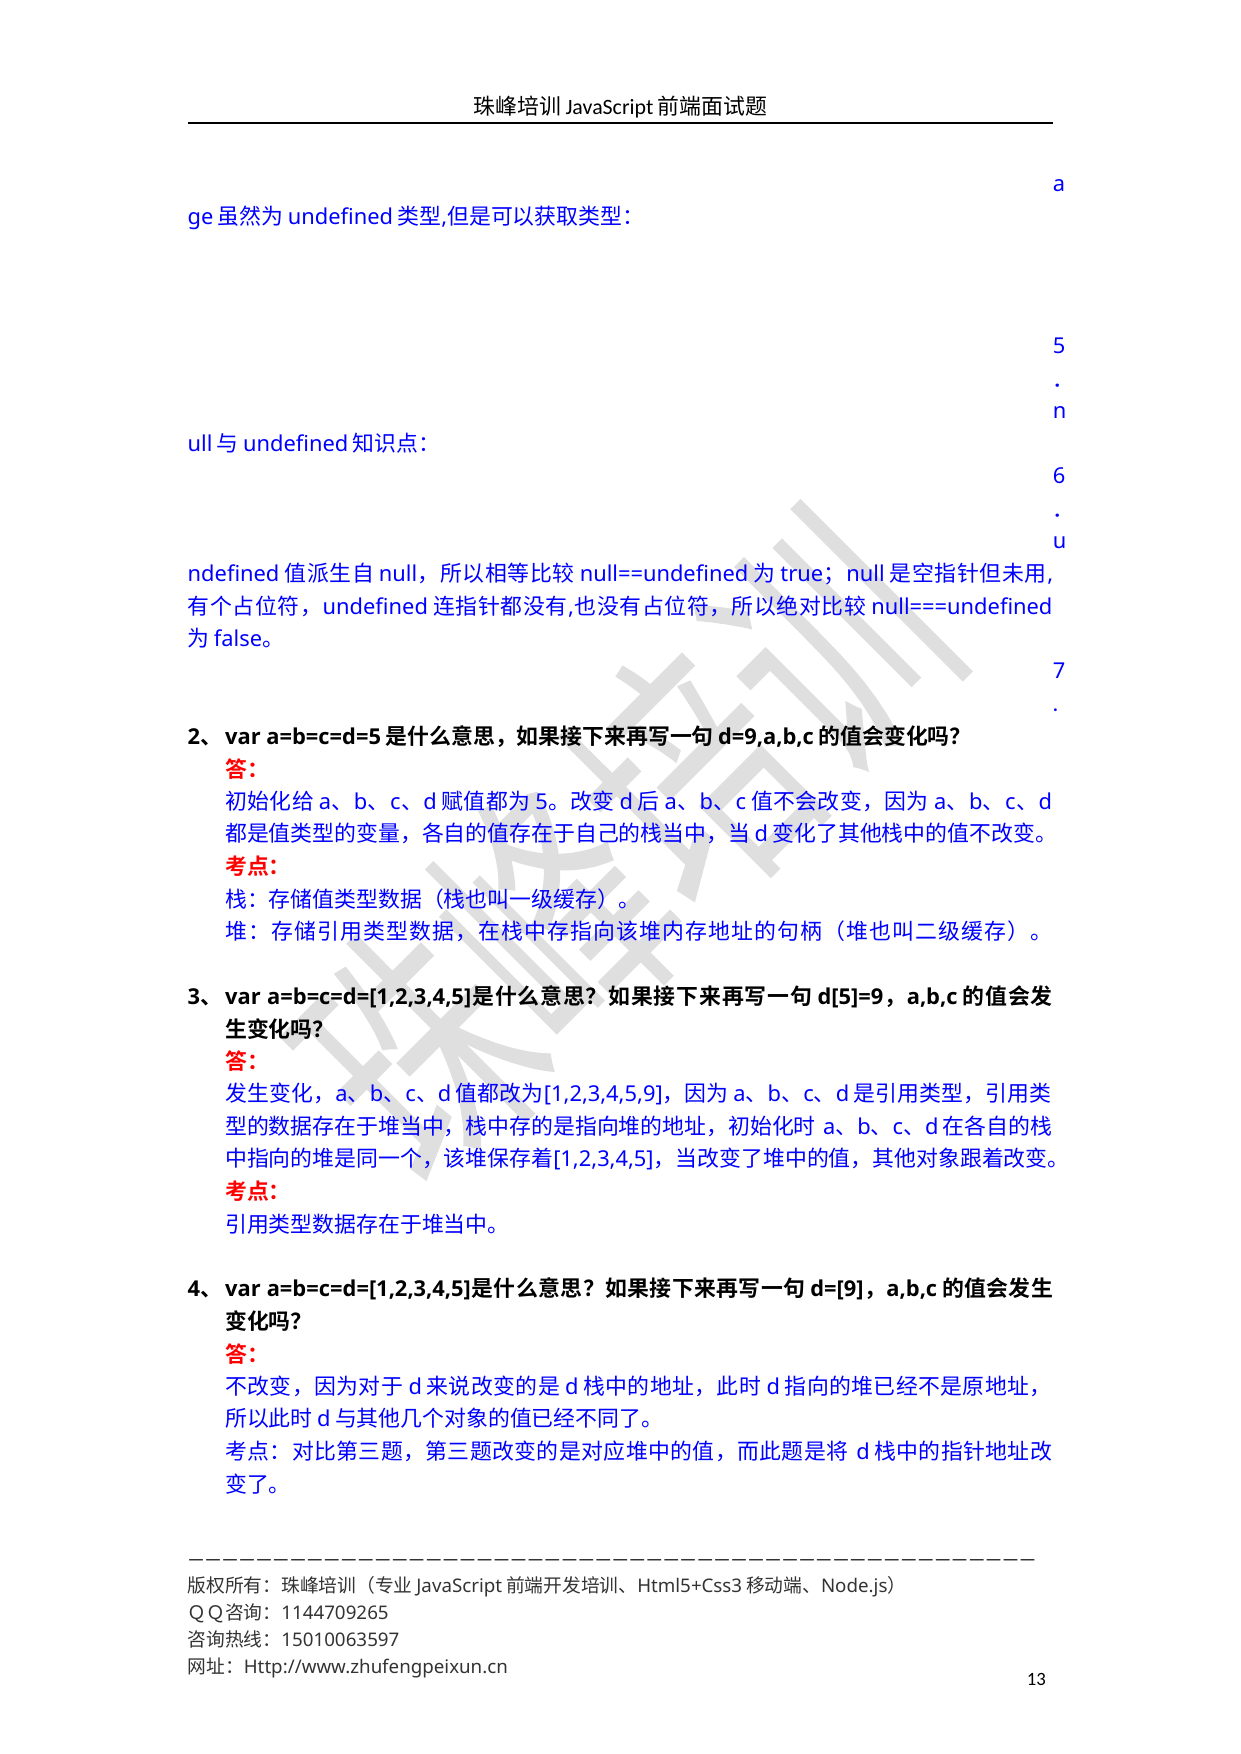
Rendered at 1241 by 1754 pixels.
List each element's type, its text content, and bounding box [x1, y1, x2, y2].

text 答： [225, 751, 1053, 784]
text 答： [225, 1336, 1053, 1369]
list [187, 166, 1053, 231]
list undefined值派生自null，所以相等比较null==undefined为true；null是空指针但未用,有个占位符，undefined连指针都没有,也没有占位符，所以绝对比较null===undefined为false。 [187, 459, 1053, 654]
text 考点： [225, 849, 1053, 881]
list var a=b=c=d=5是什么意思，如果接下来再写一句d=9,a,b,c的值会变化吗？ [187, 719, 1053, 751]
text 栈：存储值类型数据（栈也叫一级缓存）。 [225, 881, 1053, 914]
text 答： [225, 1044, 1053, 1076]
list null与undefined知识点： [187, 329, 1053, 459]
text 考点：对比第三题，第三题改变的是对应堆中的值，而此题是将d栈中的指针地址改变了。 [225, 1434, 1053, 1499]
text 引用类型数据存在于堆当中。 [225, 1206, 1053, 1239]
text 堆：存储引用类型数据，在栈中存指向该堆内存地址的句柄（堆也叫二级缓存）。 [225, 914, 1053, 979]
list var a=b=c=d=[1,2,3,4,5]是什么意思？如果接下来再写一句d=[9]，a,b,c的值会发生变化吗？ [187, 1271, 1053, 1336]
text 初始化给a、b、c、d赋值都为5。改变d后a、b、c值不会改变，因为a、b、c、d都是值类型的变量，各自的值存在于自己的栈当中，当d变化了其他栈中的值不改变。 [225, 784, 1053, 849]
text 考点： [225, 1174, 1053, 1206]
text 发生变化，a、b、c、d值都改为[1,2,3,4,5,9]，因为a、b、c、d是引用类型，引用类型的数据存在于堆当中，栈中存的是指向堆的地址，初始化时 a、b、c、d在各自的栈中指向的堆是同一个，该堆保存着[1,2,3,4,5]，当改变了堆中的值，其他对象跟着改变。 [225, 1076, 1053, 1174]
text 不改变，因为对于d来说改变的是d栈中的地址，此时d指向的堆已经不是原地址，所以此时d与其他几个对象的值已经不同了。 [225, 1369, 1053, 1434]
list var a=b=c=d=[1,2,3,4,5]是什么意思？如果接下来再写一句d[5]=9，a,b,c的值会发生变化吗？ [187, 979, 1053, 1044]
